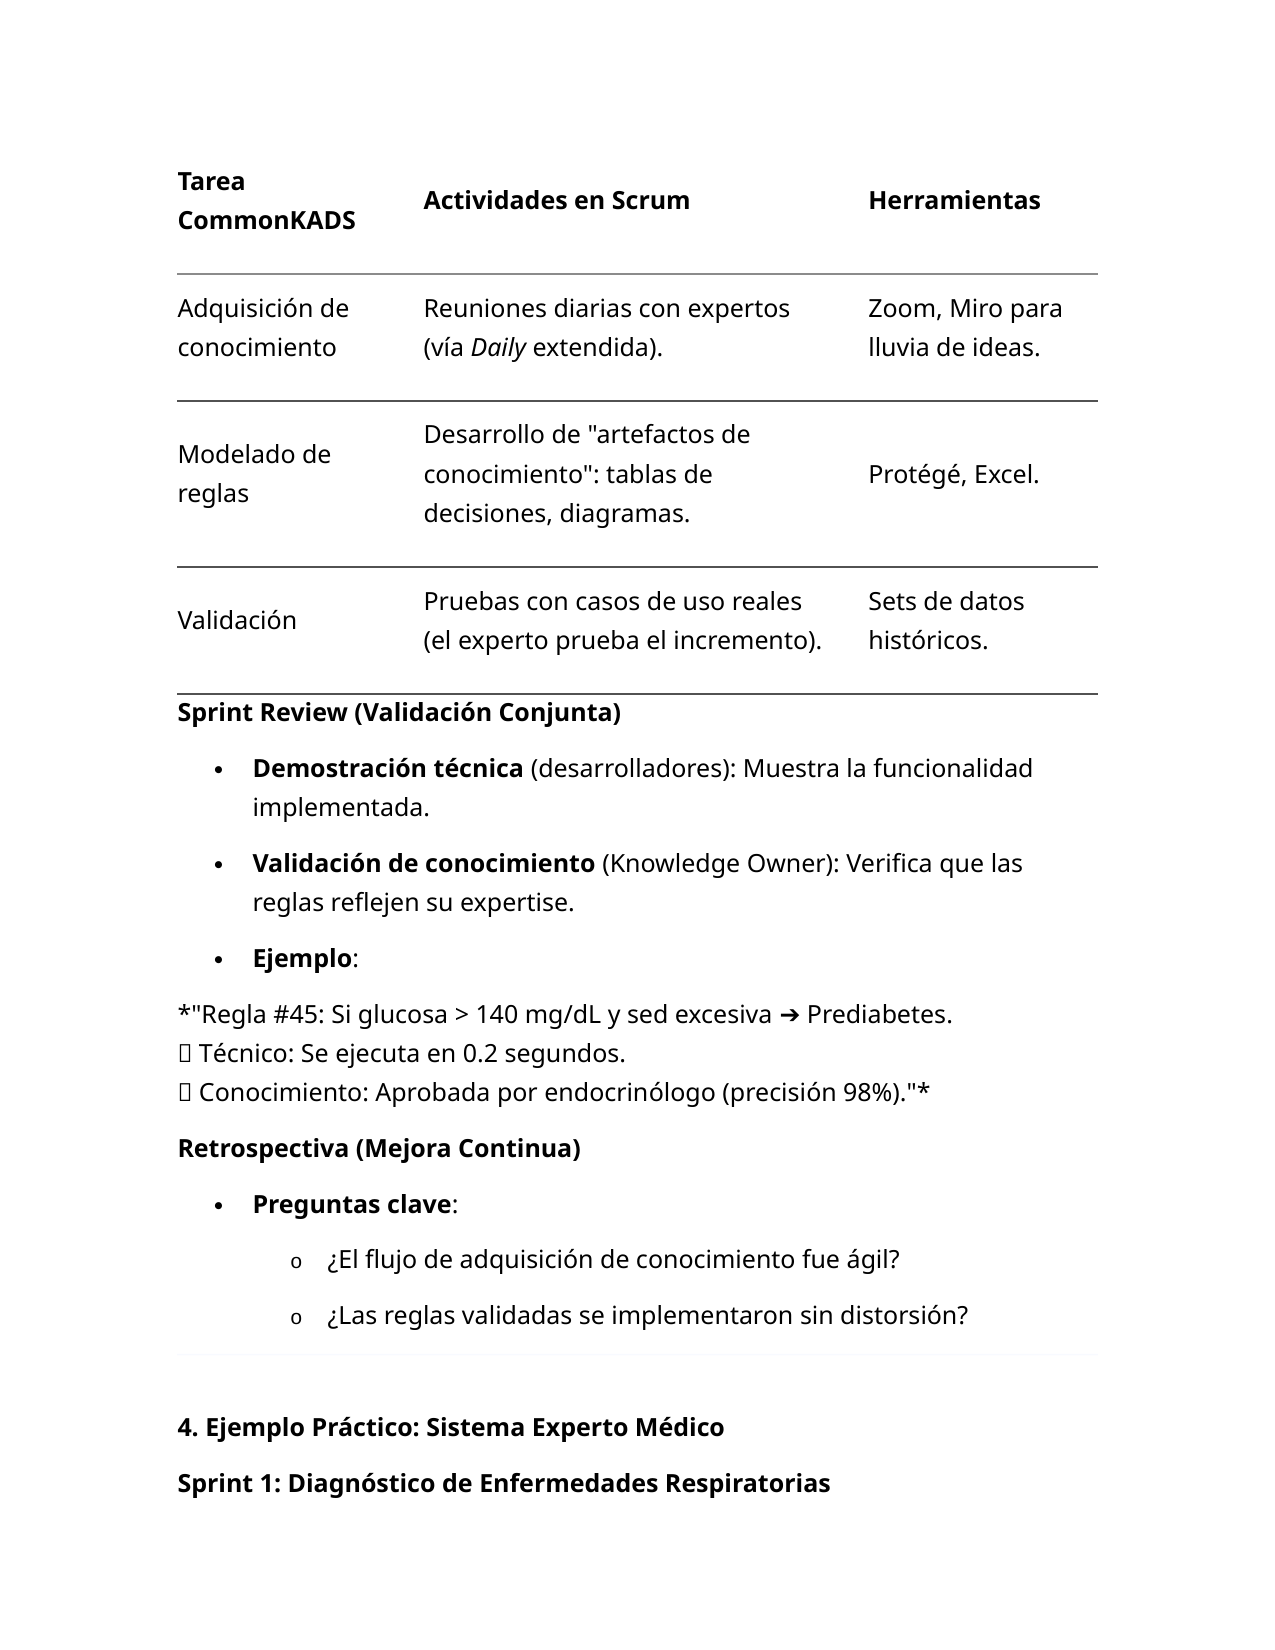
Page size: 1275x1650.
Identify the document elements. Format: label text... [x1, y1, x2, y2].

table_cell Validación [177, 568, 408, 693]
text 4. Ejemplo Práctico: Sistema Experto Médico [177, 1410, 1098, 1444]
list ¿El flujo de adquisición de conocimiento fue ágil? [290, 1242, 1098, 1276]
text Sprint Review (Validación Conjunta) [177, 695, 1098, 729]
table_cell Desarrollo de "artefactos de conocimiento": tablas de decisiones, diagramas. [408, 402, 852, 566]
table_cell Sets de datos históricos. [853, 568, 1098, 693]
table_cell Pruebas con casos de uso reales (el experto prueba el incremento). [408, 568, 852, 693]
table_cell Protégé, Excel. [853, 402, 1098, 566]
table_header Herramientas [853, 148, 1098, 273]
list Demostración técnica (desarrolladores): Muestra la funcionalidad implementada. [215, 751, 1098, 824]
text *"Regla #45: Si glucosa > 140 mg/dL y sed excesiva ➔ Prediabetes. ✅ Técnico: Se ejecuta en 0.2 segundos. ✅ Conocimiento: Aprobada por endocrinólogo (precisión 98%)."* [177, 996, 1098, 1109]
list ¿Las reglas validadas se implementaron sin distorsión? [290, 1298, 1098, 1332]
table_cell Modelado de reglas [177, 402, 408, 566]
table_cell Reuniones diarias con expertos (vía Daily extendida). [408, 275, 852, 400]
text Retrospectiva (Mejora Continua) [177, 1131, 1098, 1164]
list Preguntas clave: [215, 1186, 1098, 1220]
text Sprint 1: Diagnóstico de Enfermedades Respiratorias [177, 1466, 1098, 1499]
list Validación de conocimiento (Knowledge Owner): Verifica que las reglas reflejen su expertise. [215, 846, 1098, 919]
table_header Actividades en Scrum [408, 148, 852, 273]
table_cell Zoom, Miro para lluvia de ideas. [853, 275, 1098, 400]
list Ejemplo: [215, 941, 1098, 974]
table_cell Adquisición de conocimiento [177, 275, 408, 400]
table_header Tarea CommonKADS [177, 148, 408, 273]
